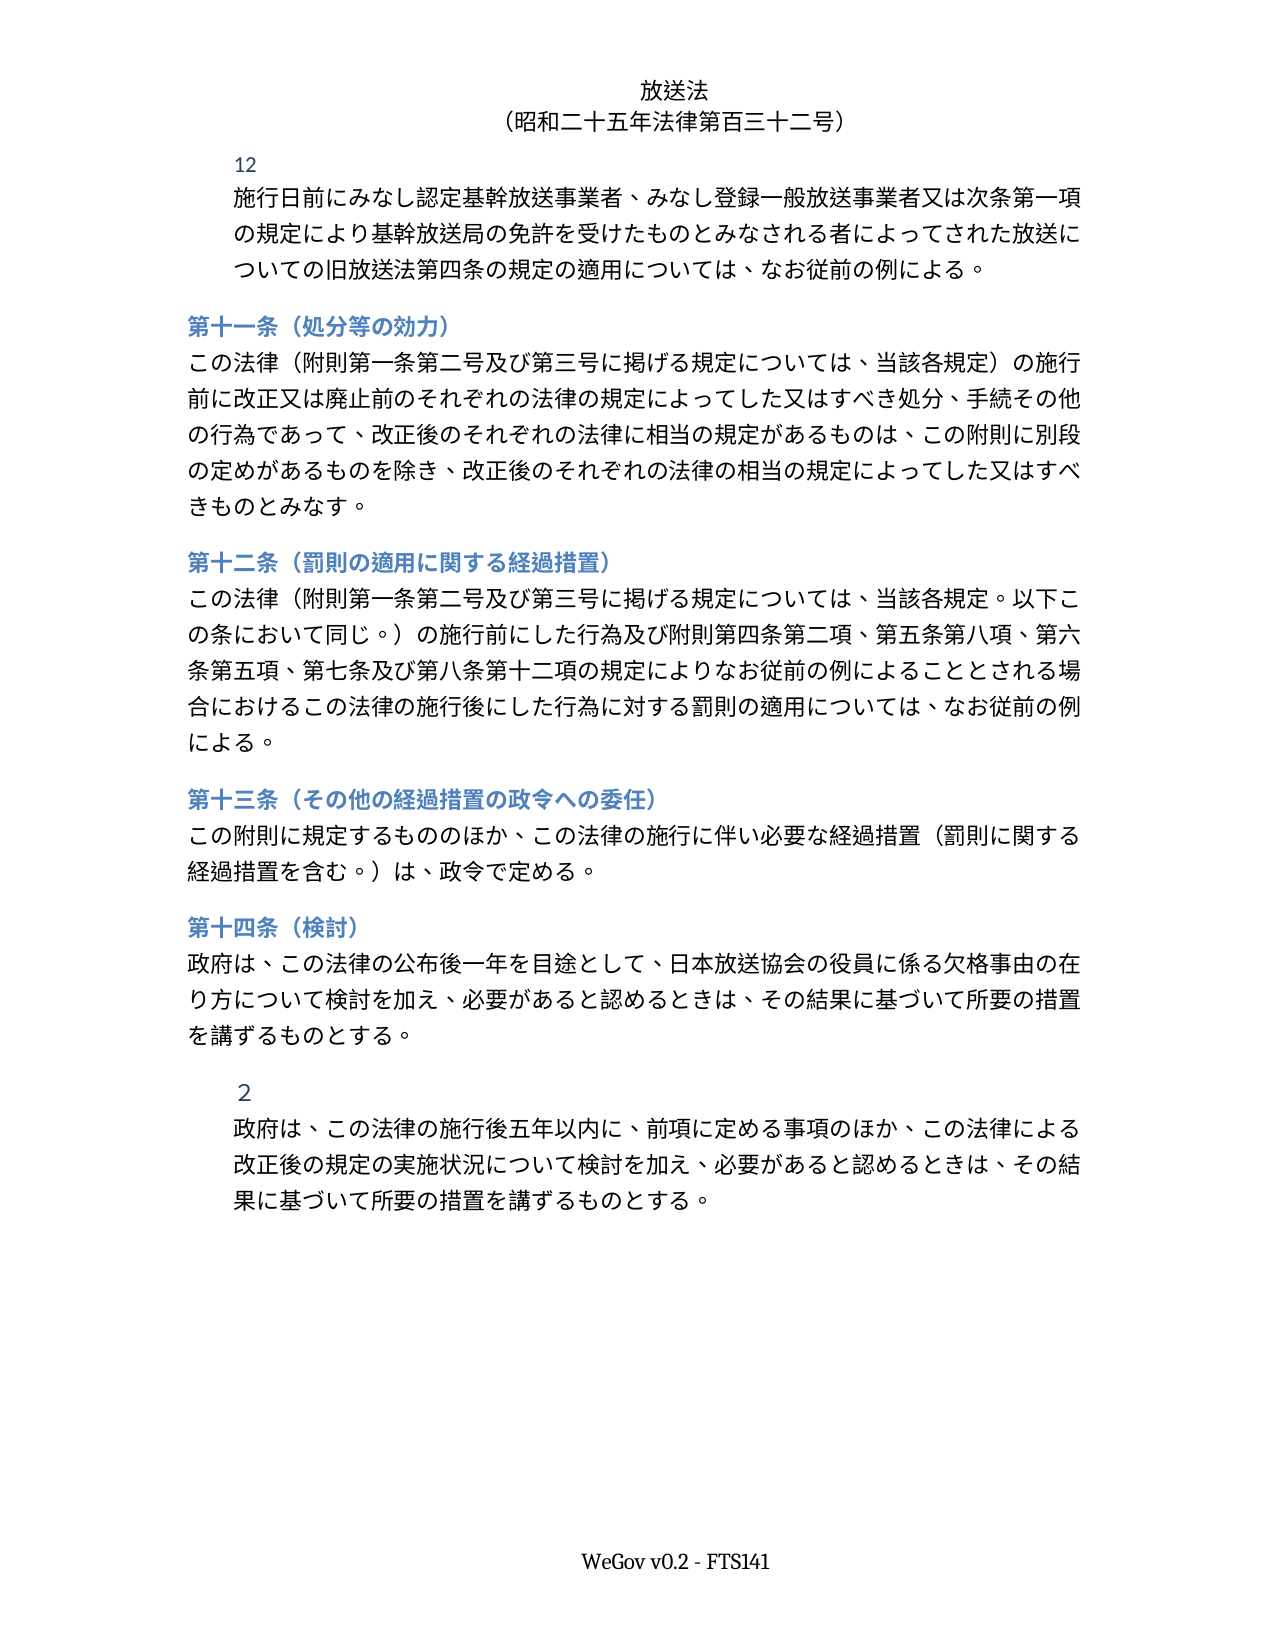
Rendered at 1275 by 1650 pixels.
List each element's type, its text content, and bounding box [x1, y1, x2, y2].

text この法律（附則第一条第二号及び第三号に掲げる規定については、当該各規定。以下この条において同じ。）の施行前にした行為及び附則第四条第二項、第五条第八項、第六条第五項、第七条及び第八条第十二項の規定によりなお従前の例によることとされる場合におけるこの法律の施行後にした行為に対する罰則の適用については、なお従前の例による。 [187, 583, 1087, 758]
subtitle 12 [233, 150, 1087, 178]
text この附則に規定するもののほか、この法律の施行に伴い必要な経過措置（罰則に関する経過措置を含む。）は、政令で定める。 [187, 820, 1087, 887]
text 政府は、この法律の公布後一年を目途として、日本放送協会の役員に係る欠格事由の在り方について検討を加え、必要があると認めるときは、その結果に基づいて所要の措置を講ずるものとする。 [187, 948, 1087, 1051]
text 施行日前にみなし認定基幹放送事業者、みなし登録一般放送事業者又は次条第一項の規定により基幹放送局の免許を受けたものとみなされる者によってされた放送についての旧放送法第四条の規定の適用については、なお従前の例による。 [233, 182, 1087, 285]
text 政府は、この法律の施行後五年以内に、前項に定める事項のほか、この法律による改正後の規定の実施状況について検討を加え、必要があると認めるときは、その結果に基づいて所要の措置を講ずるものとする。 [233, 1113, 1087, 1216]
subtitle 第十三条（その他の経過措置の政令への委任） [187, 784, 1087, 815]
subtitle 第十二条（罰則の適用に関する経過措置） [187, 547, 1087, 578]
text この法律（附則第一条第二号及び第三号に掲げる規定については、当該各規定）の施行前に改正又は廃止前のそれぞれの法律の規定によってした又はすべき処分、手続その他の行為であって、改正後のそれぞれの法律に相当の規定があるものは、この附則に別段の定めがあるものを除き、改正後のそれぞれの法律の相当の規定によってした又はすべきものとみなす。 [187, 347, 1087, 522]
subtitle 第十一条（処分等の効力） [187, 311, 1087, 342]
subtitle ２ [233, 1077, 1087, 1108]
subtitle 第十四条（検討） [187, 912, 1087, 944]
